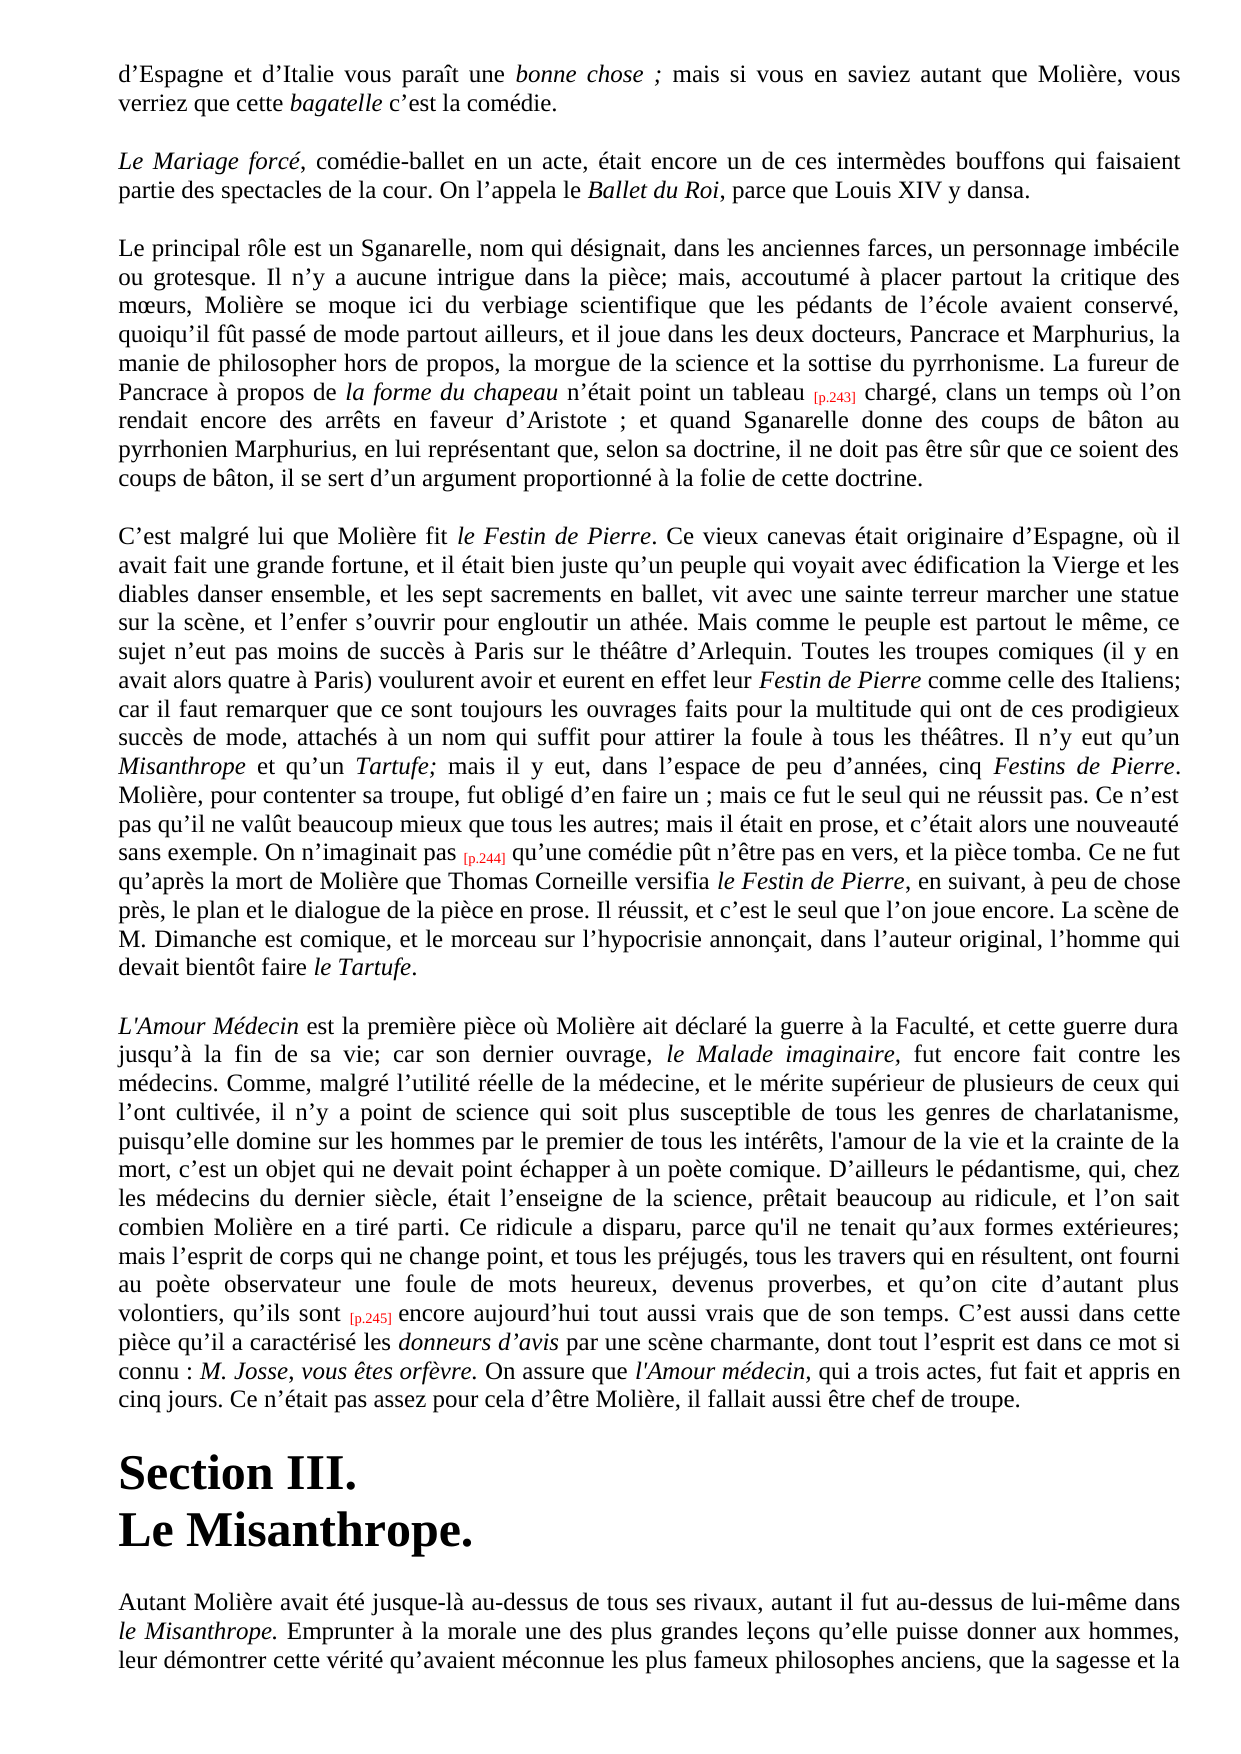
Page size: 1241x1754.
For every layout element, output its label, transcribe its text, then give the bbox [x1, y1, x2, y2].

text Le principal rôle est un Sganarelle, nom qui désignait, dans les anciennes farces, un personnage imbécile ou grotesque. Il n’y a aucune intrigue dans la pièce; mais, accoutumé à placer partout la critique des mœurs, Molière se moque ici du verbiage scientifique que les pédants de l’école avaient conservé, quoiqu’il fût passé de mode partout ailleurs, et il joue dans les deux docteurs, Pancrace et Marphurius, la manie de philosopher hors de propos, la morgue de la science et la sottise du pyrrhonisme. La fureur de Pancrace à propos de la forme du chapeau n’était point un tableau [p.243] chargé, clans un temps où l’on rendait encore des arrêts en faveur d’Aristote ; et quand Sganarelle donne des coups de bâton au pyrrhonien Marphurius, en lui représentant que, selon sa doctrine, il ne doit pas être sûr que ce soient des coups de bâton, il se sert d’un argument proportionné à la folie de cette doctrine. [118, 233, 1181, 492]
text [118, 59, 1181, 117]
text C’est malgré lui que Molière fit le Festin de Pierre. Ce vieux canevas était originaire d’Espagne, où il avait fait une grande fortune, et il était bien juste qu’un peuple qui voyait avec édification la Vierge et les diables danser ensemble, et les sept sacrements en ballet, vit avec une sainte terreur marcher une statue sur la scène, et l’enfer s’ouvrir pour engloutir un athée. Mais comme le peuple est partout le même, ce sujet n’eut pas moins de succès à Paris sur le théâtre d’Arlequin. Toutes les troupes comiques (il y en avait alors quatre à Paris) voulurent avoir et eurent en effet leur Festin de Pierre comme celle des Italiens; car il faut remarquer que ce sont toujours les ouvrages faits pour la multitude qui ont de ces prodigieux succès de mode, attachés à un nom qui suffit pour attirer la foule à tous les théâtres. Il n’y eut qu’un Misanthrope et qu’un Tartufe; mais il y eut, dans l’espace de peu d’années, cinq Festins de Pierre. Molière, pour contenter sa troupe, fut obligé d’en faire un ; mais ce fut le seul qui ne réussit pas. Ce n’est pas qu’il ne valût beaucoup mieux que tous les autres; mais il était en prose, et c’était alors une nouveauté sans exemple. On n’imaginait pas [p.244] qu’une comédie pût n’être pas en vers, et la pièce tomba. Ce ne fut qu’après la mort de Molière que Thomas Corneille versifia le Festin de Pierre, en suivant, à peu de chose près, le plan et le dialogue de la pièce en prose. Il réussit, et c’est le seul que l’on joue encore. La scène de M. Dimanche est comique, et le morceau sur l’hypocrisie annonçait, dans l’auteur original, l’homme qui devait bientôt faire le Tartufe. [118, 521, 1181, 981]
subtitle Section III. Le Misanthrope. [118, 1443, 1181, 1558]
text Le Mariage forcé, comédie-ballet en un acte, était encore un de ces intermèdes bouffons qui faisaient partie des spectacles de la cour. On l’appela le Ballet du Roi, parce que Louis XIV y dansa. [118, 146, 1181, 203]
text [118, 1587, 1181, 1673]
text L'Amour Médecin est la première pièce où Molière ait déclaré la guerre à la Faculté, et cette guerre dura jusqu’à la fin de sa vie; car son dernier ouvrage, le Malade imaginaire, fut encore fait contre les médecins. Comme, malgré l’utilité réelle de la médecine, et le mérite supérieur de plusieurs de ceux qui l’ont cultivée, il n’y a point de science qui soit plus susceptible de tous les genres de charlatanisme, puisqu’elle domine sur les hommes par le premier de tous les intérêts, l'amour de la vie et la crainte de la mort, c’est un objet qui ne devait point échapper à un poète comique. D’ailleurs le pédantisme, qui, chez les médecins du dernier siècle, était l’enseigne de la science, prêtait beaucoup au ridicule, et l’on sait combien Molière en a tiré parti. Ce ridicule a disparu, parce qu'il ne tenait qu’aux formes extérieures; mais l’esprit de corps qui ne change point, et tous les préjugés, tous les travers qui en résultent, ont fourni au poète observateur une foule de mots heureux, devenus proverbes, et qu’on cite d’autant plus volontiers, qu’ils sont [p.245] encore aujourd’hui tout aussi vrais que de son temps. C’est aussi dans cette pièce qu’il a caractérisé les donneurs d’avis par une scène charmante, dont tout l’esprit est dans ce mot si connu : M. Josse, vous êtes orfèvre. On assure que l'Amour médecin, qui a trois actes, fut fait et appris en cinq jours. Ce n’était pas assez pour cela d’être Molière, il fallait aussi être chef de troupe. [118, 1011, 1181, 1413]
